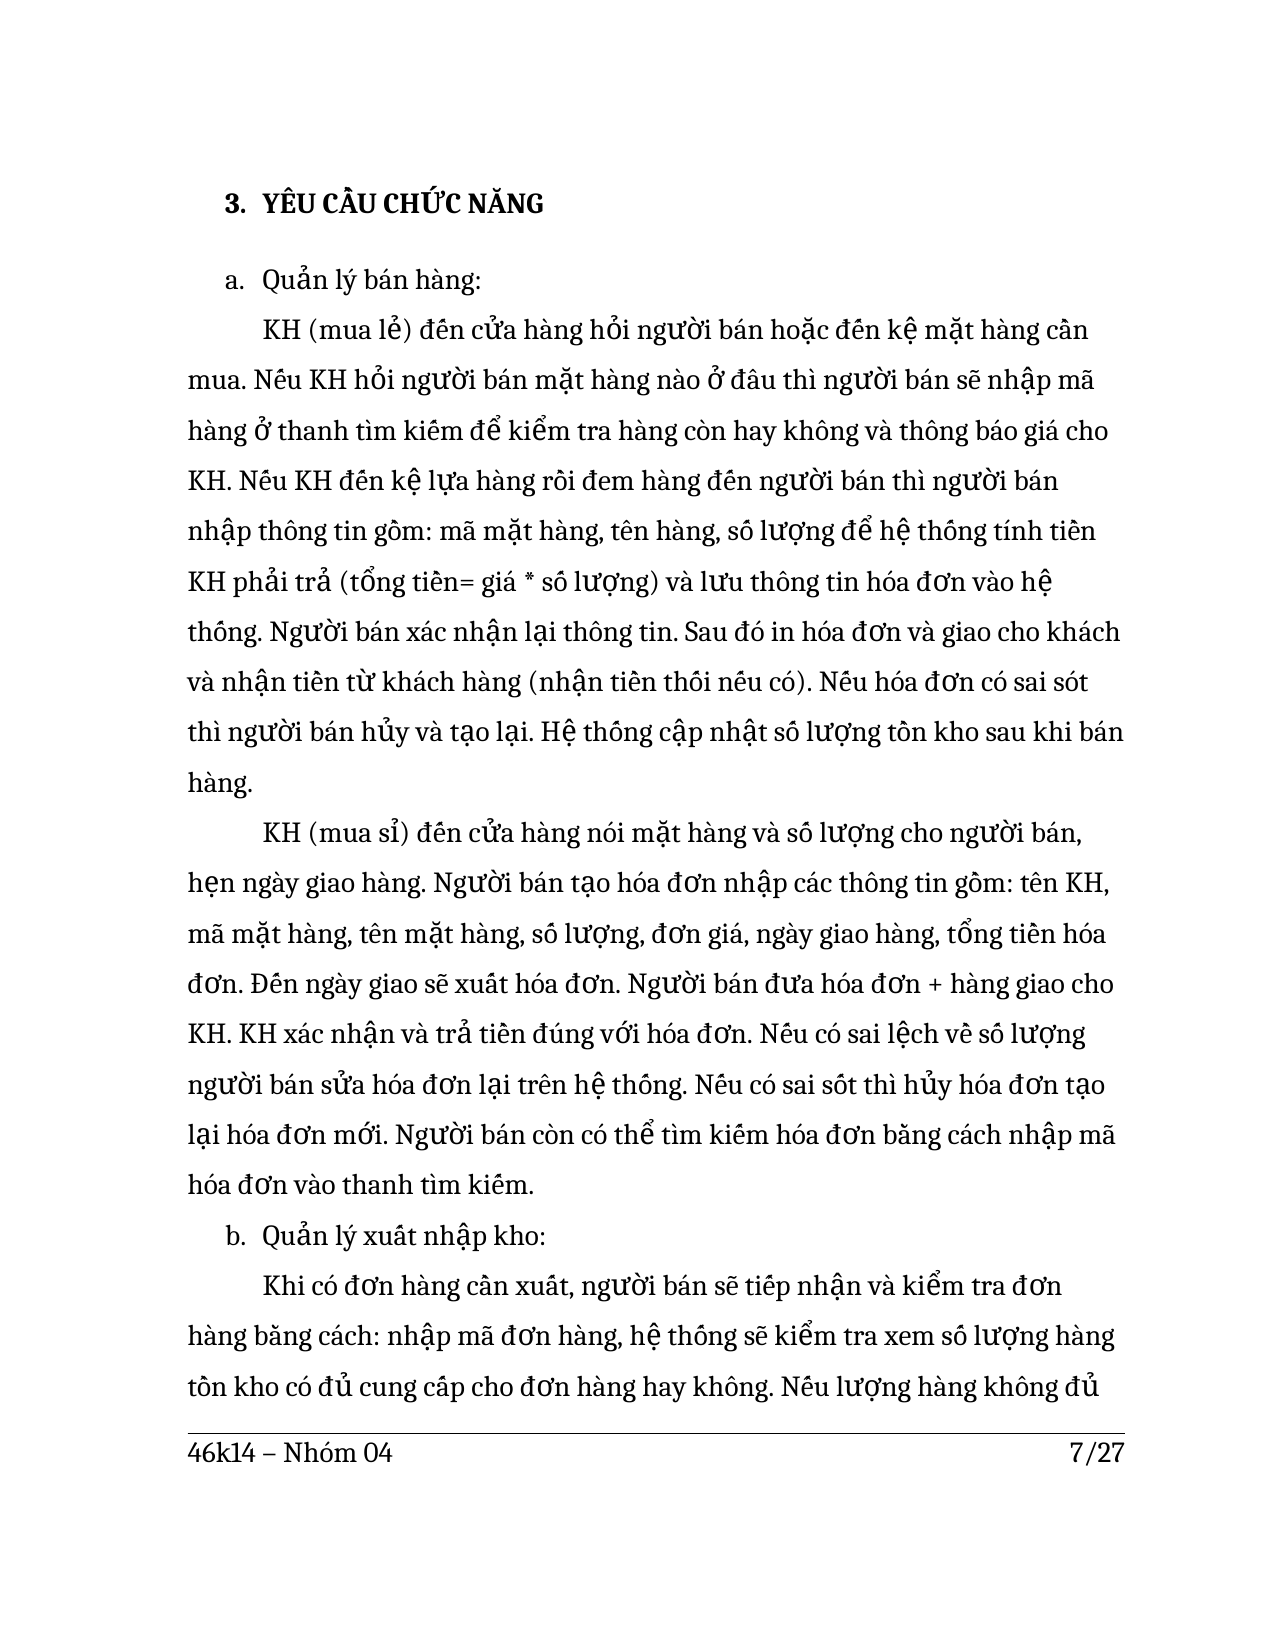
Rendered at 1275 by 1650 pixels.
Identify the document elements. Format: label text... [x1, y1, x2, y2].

subtitle Yêu cầu chức năng [225, 187, 1125, 221]
text KH (mua lẻ) đến cửa hàng hỏi người bán hoặc đến kệ mặt hàng cần mua. Nếu KH hỏi người bán mặt hàng nào ở đâu thì người bán sẽ nhập mã hàng ở thanh tìm kiếm để kiểm tra hàng còn hay không và thông báo giá cho KH. Nếu KH đến kệ lựa hàng rồi đem hàng đến người bán thì người bán nhập thông tin gồm: mã mặt hàng, tên hàng, số lượng để hệ thống tính tiền KH phải trả (tổng tiền= giá * số lượng) và lưu thông tin hóa đơn vào hệ thống. Người bán xác nhận lại thông tin. Sau đó in hóa đơn và giao cho khách và nhận tiền từ khách hàng (nhận tiền thối nếu có). Nếu hóa đơn có sai sót thì người bán hủy và tạo lại. Hệ thống cập nhật số lượng tồn kho sau khi bán hàng. [187, 313, 1125, 799]
text KH (mua sỉ) đến cửa hàng nói mặt hàng và số lượng cho người bán, hẹn ngày giao hàng. Người bán tạo hóa đơn nhập các thông tin gồm: tên KH, mã mặt hàng, tên mặt hàng, số lượng, đơn giá, ngày giao hàng, tổng tiền hóa đơn. Đến ngày giao sẽ xuất hóa đơn. Người bán đưa hóa đơn + hàng giao cho KH. KH xác nhận và trả tiền đúng với hóa đơn. Nếu có sai lệch về số lượng người bán sửa hóa đơn lại trên hệ thống. Nếu có sai sốt thì hủy hóa đơn tạo lại hóa đơn mới. Người bán còn có thể tìm kiếm hóa đơn bằng cách nhập mã hóa đơn vào thanh tìm kiếm. [187, 816, 1125, 1202]
list Quản lý xuất nhập kho: [225, 1219, 1125, 1252]
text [187, 1269, 1125, 1403]
list Quản lý bán hàng: [225, 263, 1125, 296]
